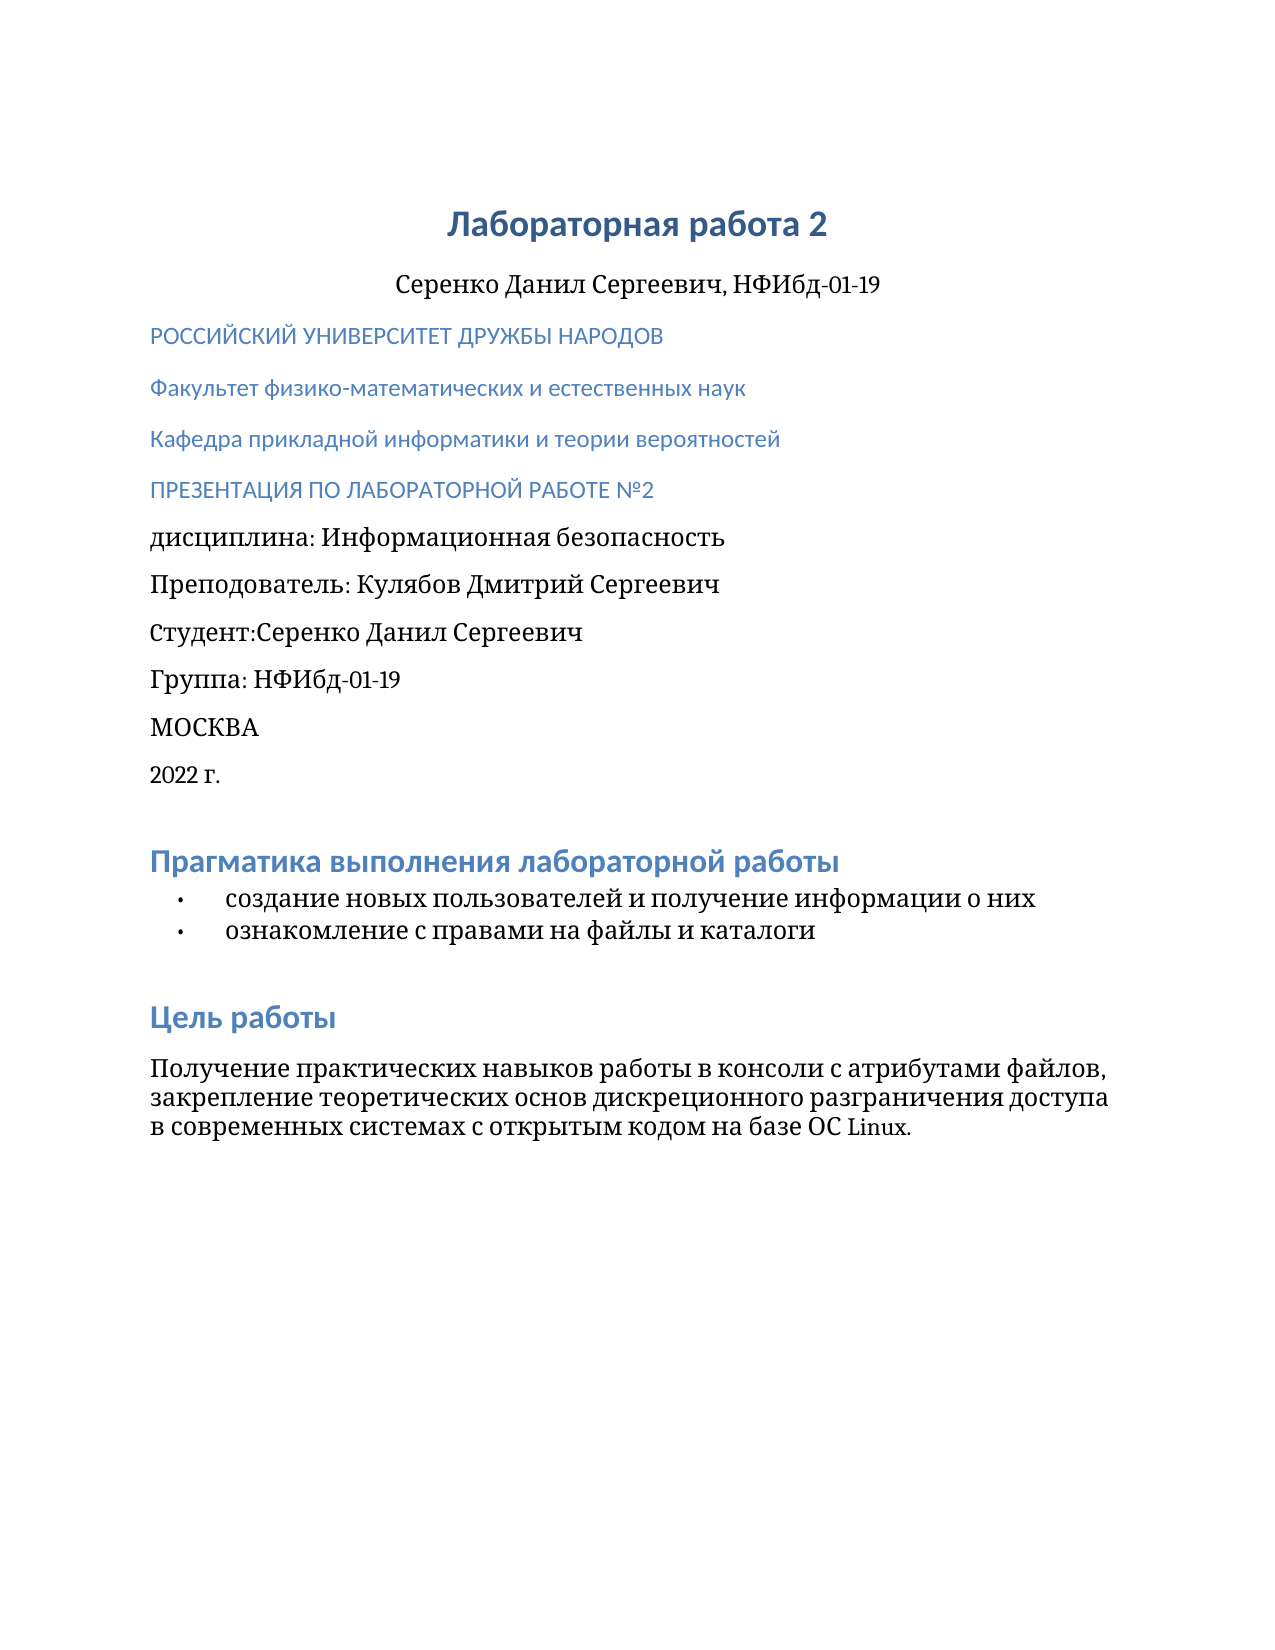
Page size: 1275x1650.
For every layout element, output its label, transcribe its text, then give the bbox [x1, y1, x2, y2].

text Группа: НФИбд-01-19 [150, 666, 1125, 695]
list создание новых пользователей и получение информации о них [175, 884, 1125, 913]
text Серенко Данил Сергеевич, НФИбд-01-19 [150, 271, 1125, 299]
text 2022 г. [150, 761, 1125, 790]
text дисциплина: Информационная безопасность [150, 524, 1125, 552]
text МОСКВА [150, 714, 1125, 742]
list ознакомление с правами на файлы и каталоги [175, 917, 1125, 946]
subtitle РОССИЙСКИЙ УНИВЕРСИТЕТ ДРУЖБЫ НАРОДОВ [150, 320, 1125, 351]
text Cтудент:Серенко Данил Сергеевич [150, 619, 1125, 647]
text Преподователь: Кулябов Дмитрий Сергеевич [150, 571, 1125, 600]
subtitle Прагматика выполнения лабораторной работы [150, 840, 1125, 881]
subtitle ПРЕЗЕНТАЦИЯ ПО ЛАБОРАТОРНОЙ РАБОТЕ №2 [150, 474, 1125, 505]
title Лабораторная работа 2 [150, 200, 1125, 246]
subtitle Факультет физико-математических и естественных наук [150, 372, 1125, 402]
text Получение практических навыков работы в консоли с атрибутами файлов, закрепление теоретических основ дискреционного разграничения доступа в современных системах с открытым кодом на базе ОС Linux. [150, 1055, 1125, 1141]
subtitle Цель работы [150, 996, 1125, 1036]
subtitle Кафедра прикладной информатики и теории вероятностей [150, 423, 1125, 454]
